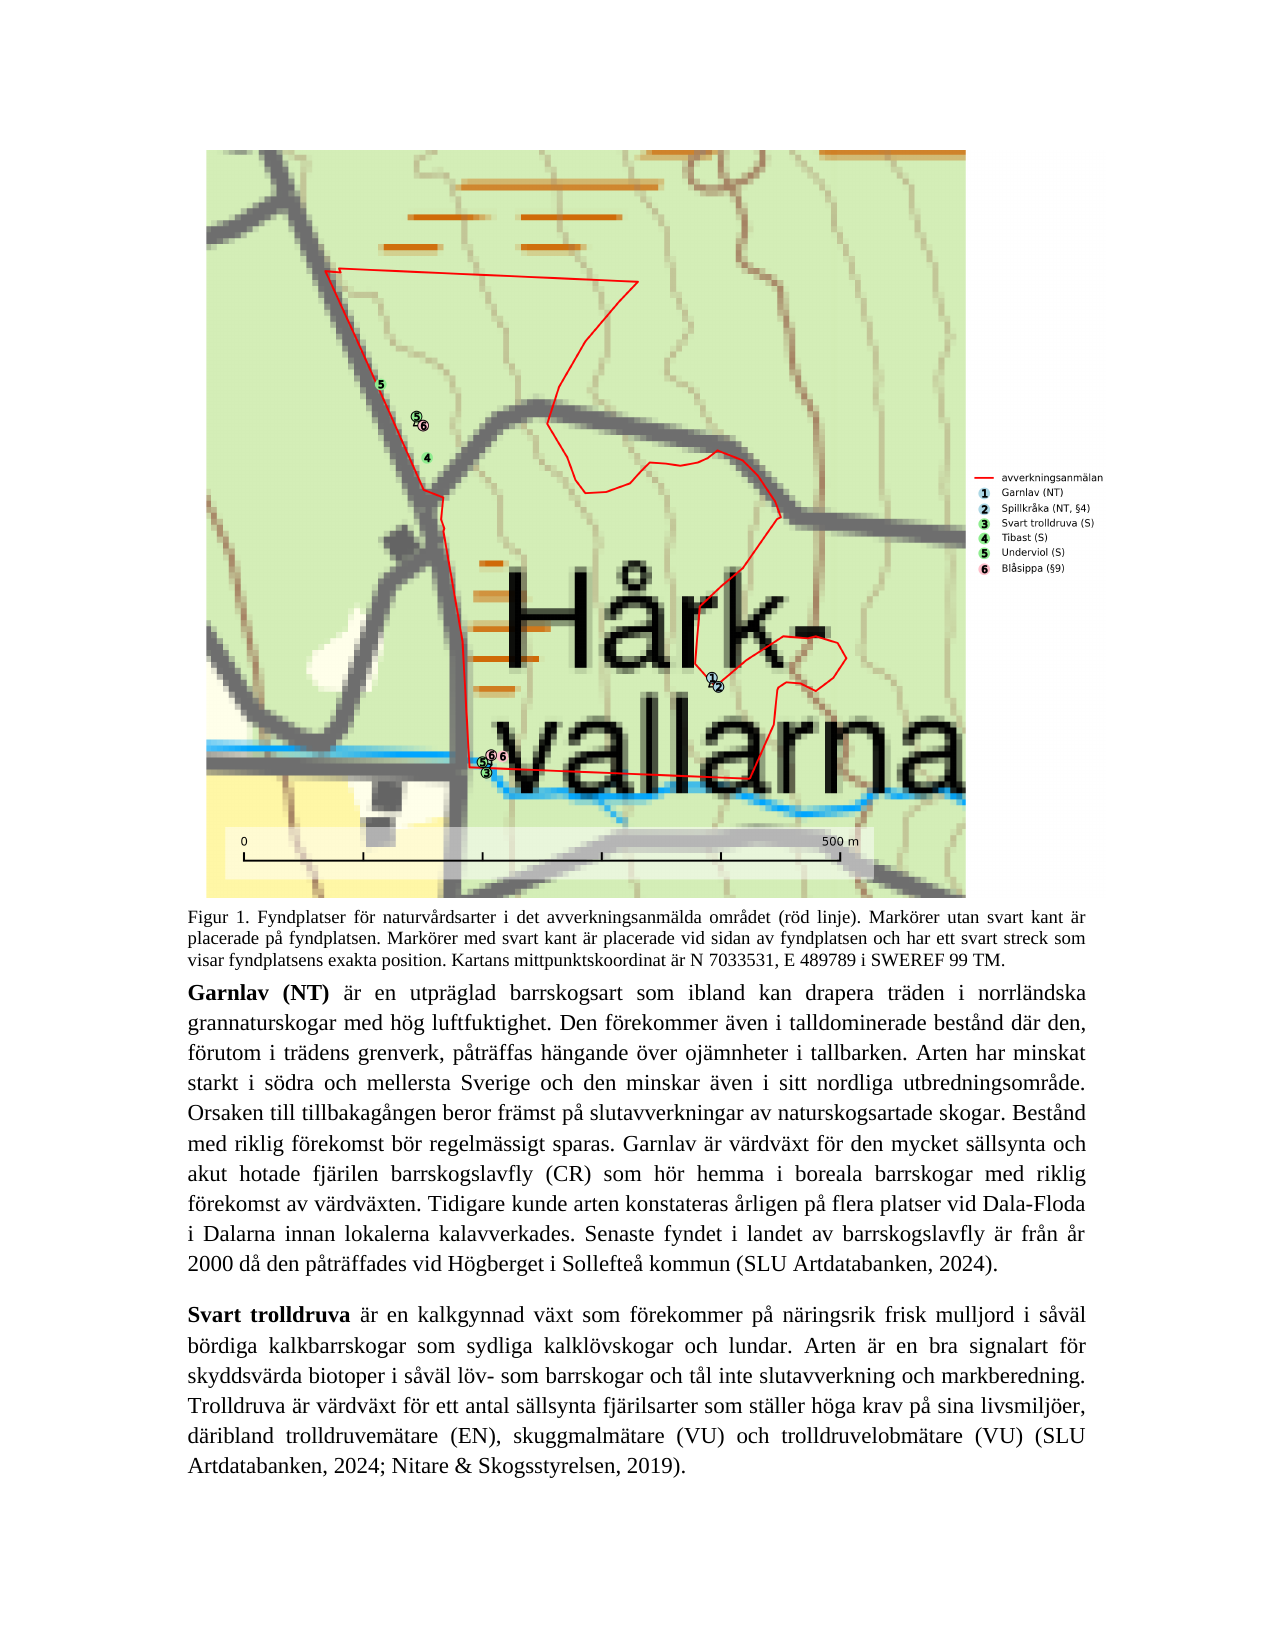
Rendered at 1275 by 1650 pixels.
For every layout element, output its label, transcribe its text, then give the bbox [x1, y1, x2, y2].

text Svart trolldruva är en kalkgynnad växt som förekommer på näringsrik frisk mulljord i såväl bördiga kalkbarrskogar som sydliga kalklövskogar och lundar. Arten är en bra signalart för skyddsvärda biotoper i såväl löv- som barrskogar och tål inte slutavverkning och markberedning. Trolldruva är värdväxt för ett antal sällsynta fjärilsarter som ställer höga krav på sina livsmiljöer, däribland trolldruvemätare (EN), skuggmalmätare (VU) och trolldruvelobmätare (VU) (SLU Artdatabanken, 2024; Nitare & Skogsstyrelsen, 2019). [187, 1302, 1087, 1479]
text Figur 1. Fyndplatser för naturvårdsarter i det avverkningsanmälda området (röd linje). Markörer utan svart kant är placerade på fyndplatsen. Markörer med svart kant är placerade vid sidan av fyndplatsen och har ett svart streck som visar fyndplatsens exakta position. Kartans mittpunktskoordinat är N 7033531, E 489789 i SWEREF 99 TM. [187, 906, 1087, 970]
text Garnlav (NT) är en utpräglad barrskogsart som ibland kan drapera träden i norrländska grannaturskogar med hög luftfuktighet. Den förekommer även i talldominerade bestånd där den, förutom i trädens grenverk, påträffas hängande över ojämnheter i tallbarken. Arten har minskat starkt i södra och mellersta Sverige och den minskar även i sitt nordliga utbredningsområde. Orsaken till tillbakagången beror främst på slutavverkningar av naturskogsartade skogar. Bestånd med riklig förekomst bör regelmässigt sparas. Garnlav är värdväxt för den mycket sällsynta och akut hotade fjärilen barrskogslavfly (CR) som hör hemma i boreala barrskogar med riklig förekomst av värdväxten. Tidigare kunde arten konstateras årligen på flera platser vid Dala-Floda i Dalarna innan lokalerna kalavverkades. Senaste fyndet i landet av barrskogslavfly är från år 2000 då den påträffades vid Högberget i Sollefteå kommun (SLU Artdatabanken, 2024). [187, 979, 1087, 1277]
picture [206, 150, 1107, 898]
